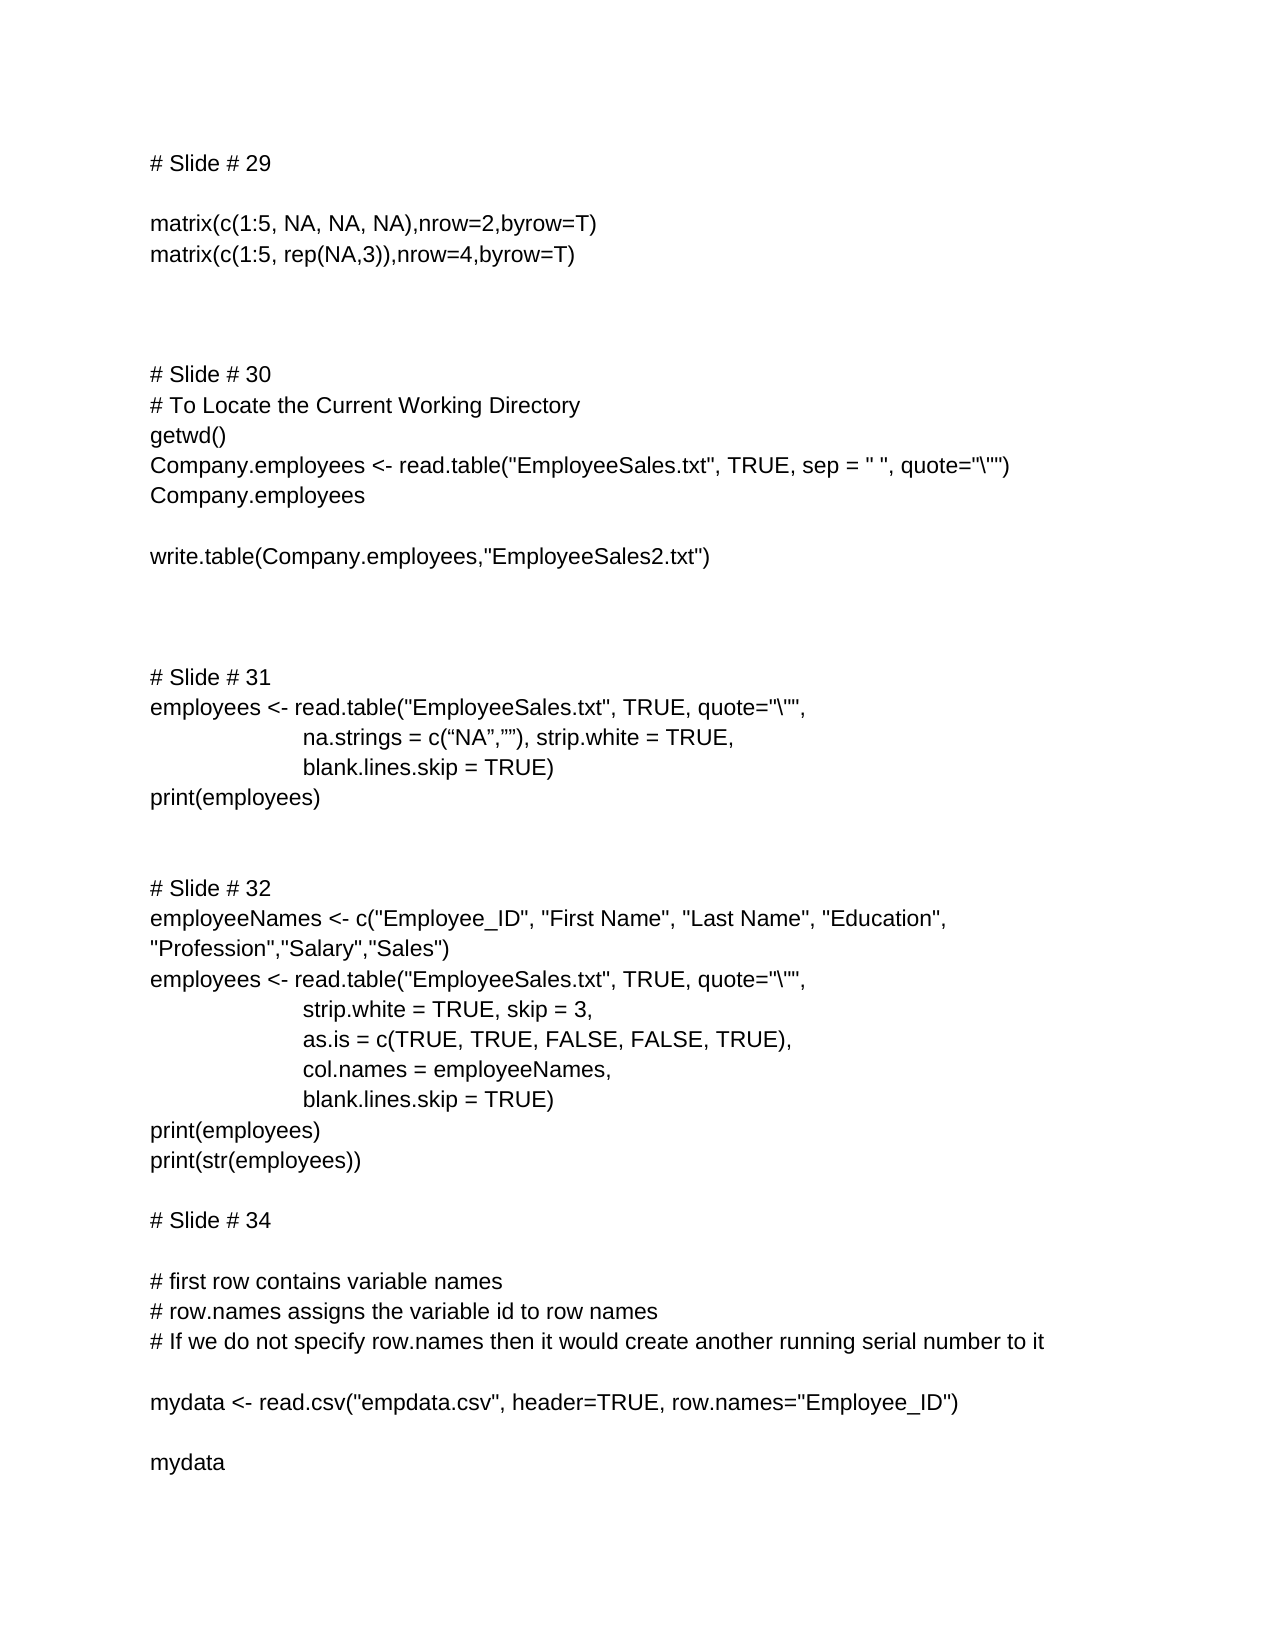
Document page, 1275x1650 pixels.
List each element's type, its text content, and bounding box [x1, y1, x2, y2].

text # Slide # 34 [150, 1207, 1125, 1234]
text matrix(c(1:5, NA, NA, NA),nrow=2,byrow=T) [150, 210, 1125, 237]
text employees <- read.table("EmployeeSales.txt", TRUE, quote="\"", [150, 966, 1125, 992]
text write.table(Company.employees,"EmployeeSales2.txt") [150, 543, 1125, 569]
text blank.lines.skip = TRUE) [150, 754, 1125, 781]
text employees <- read.table("EmployeeSales.txt", TRUE, quote="\"", [150, 694, 1125, 720]
text strip.white = TRUE, skip = 3, [150, 996, 1125, 1022]
text as.is = c(TRUE, TRUE, FALSE, FALSE, TRUE), [150, 1026, 1125, 1052]
text # Slide # 31 [150, 663, 1125, 690]
text mydata <- read.csv("empdata.csv", header=TRUE, row.names="Employee_ID") [150, 1388, 1125, 1415]
text na.strings = c(“NA”,””), strip.white = TRUE, [150, 724, 1125, 750]
text # Slide # 30 [150, 361, 1125, 388]
text employeeNames <- c("Employee_ID", "First Name", "Last Name", "Education", "Profession","Salary","Sales") [150, 905, 1125, 962]
text # If we do not specify row.names then it would create another running serial number to it [150, 1328, 1125, 1354]
text col.names = employeeNames, [150, 1056, 1125, 1083]
text # Slide # 29 [150, 150, 1125, 176]
text # first row contains variable names [150, 1268, 1125, 1294]
text print(str(employees)) [150, 1147, 1125, 1173]
text # Slide # 32 [150, 875, 1125, 901]
text # row.names assigns the variable id to row names [150, 1298, 1125, 1324]
text print(employees) [150, 784, 1125, 811]
text Company.employees [150, 482, 1125, 509]
text print(employees) [150, 1117, 1125, 1143]
text mydata [150, 1449, 1125, 1475]
text # To Locate the Current Working Directory [150, 392, 1125, 418]
text getwd() [150, 422, 1125, 448]
text matrix(c(1:5, rep(NA,3)),nrow=4,byrow=T) [150, 241, 1125, 267]
text Company.employees <- read.table("EmployeeSales.txt", TRUE, sep = " ", quote="\"") [150, 452, 1125, 478]
text blank.lines.skip = TRUE) [150, 1086, 1125, 1113]
